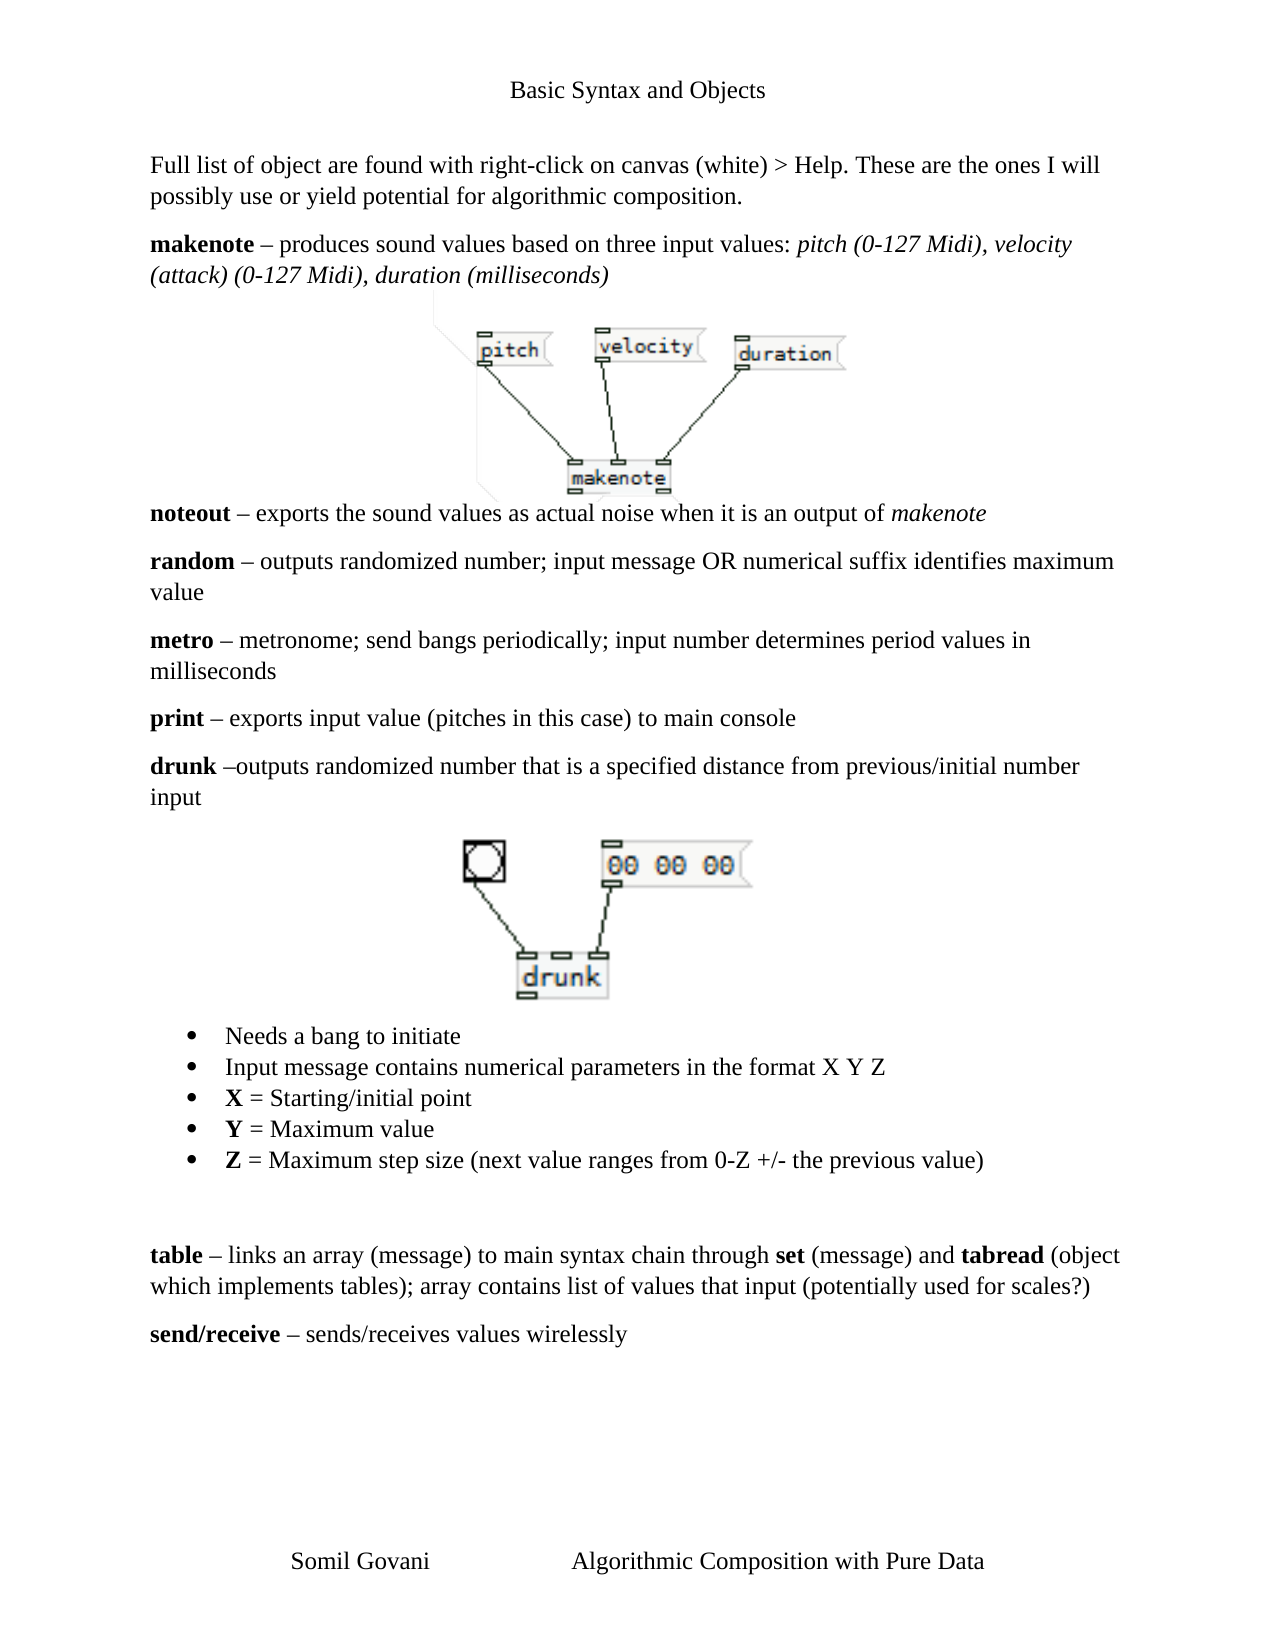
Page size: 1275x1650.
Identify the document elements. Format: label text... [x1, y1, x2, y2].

list Needs a bang to initiate [187, 1021, 1125, 1049]
list Y = Maximum value [187, 1114, 1125, 1143]
text print – exports input value (pitches in this case) to main console [150, 703, 1125, 732]
text send/receive – sends/receives values wirelessly [150, 1319, 1125, 1348]
picture [423, 824, 802, 1028]
text noteout – exports the sound values as actual noise when it is an output of makenote [150, 498, 1125, 527]
text random – outputs randomized number; input message OR numerical suffix identifies maximum value [150, 546, 1125, 606]
list Z = Maximum step size (next value ranges from 0-Z +/- the previous value) [187, 1145, 1125, 1174]
picture [398, 290, 877, 502]
text metro – metronome; send bangs periodically; input number determines period values in milliseconds [150, 625, 1125, 684]
text drunk –outputs randomized number that is a specified distance from previous/initial number input [150, 751, 1125, 811]
text makenote – produces sound values based on three input values: pitch (0-127 Midi), velocity (attack) (0-127 Midi), duration (milliseconds) [150, 229, 1125, 288]
list X = Starting/initial point [187, 1083, 1125, 1112]
text Full list of object are found with right-click on canvas (white) > Help. These are the ones I will possibly use or yield potential for algorithmic composition. [150, 150, 1125, 210]
text table – links an array (message) to main syntax chain through set (message) and tabread (object which implements tables); array contains list of values that input (potentially used for scales?) [150, 1240, 1125, 1300]
list Input message contains numerical parameters in the format X Y Z [187, 1052, 1125, 1081]
